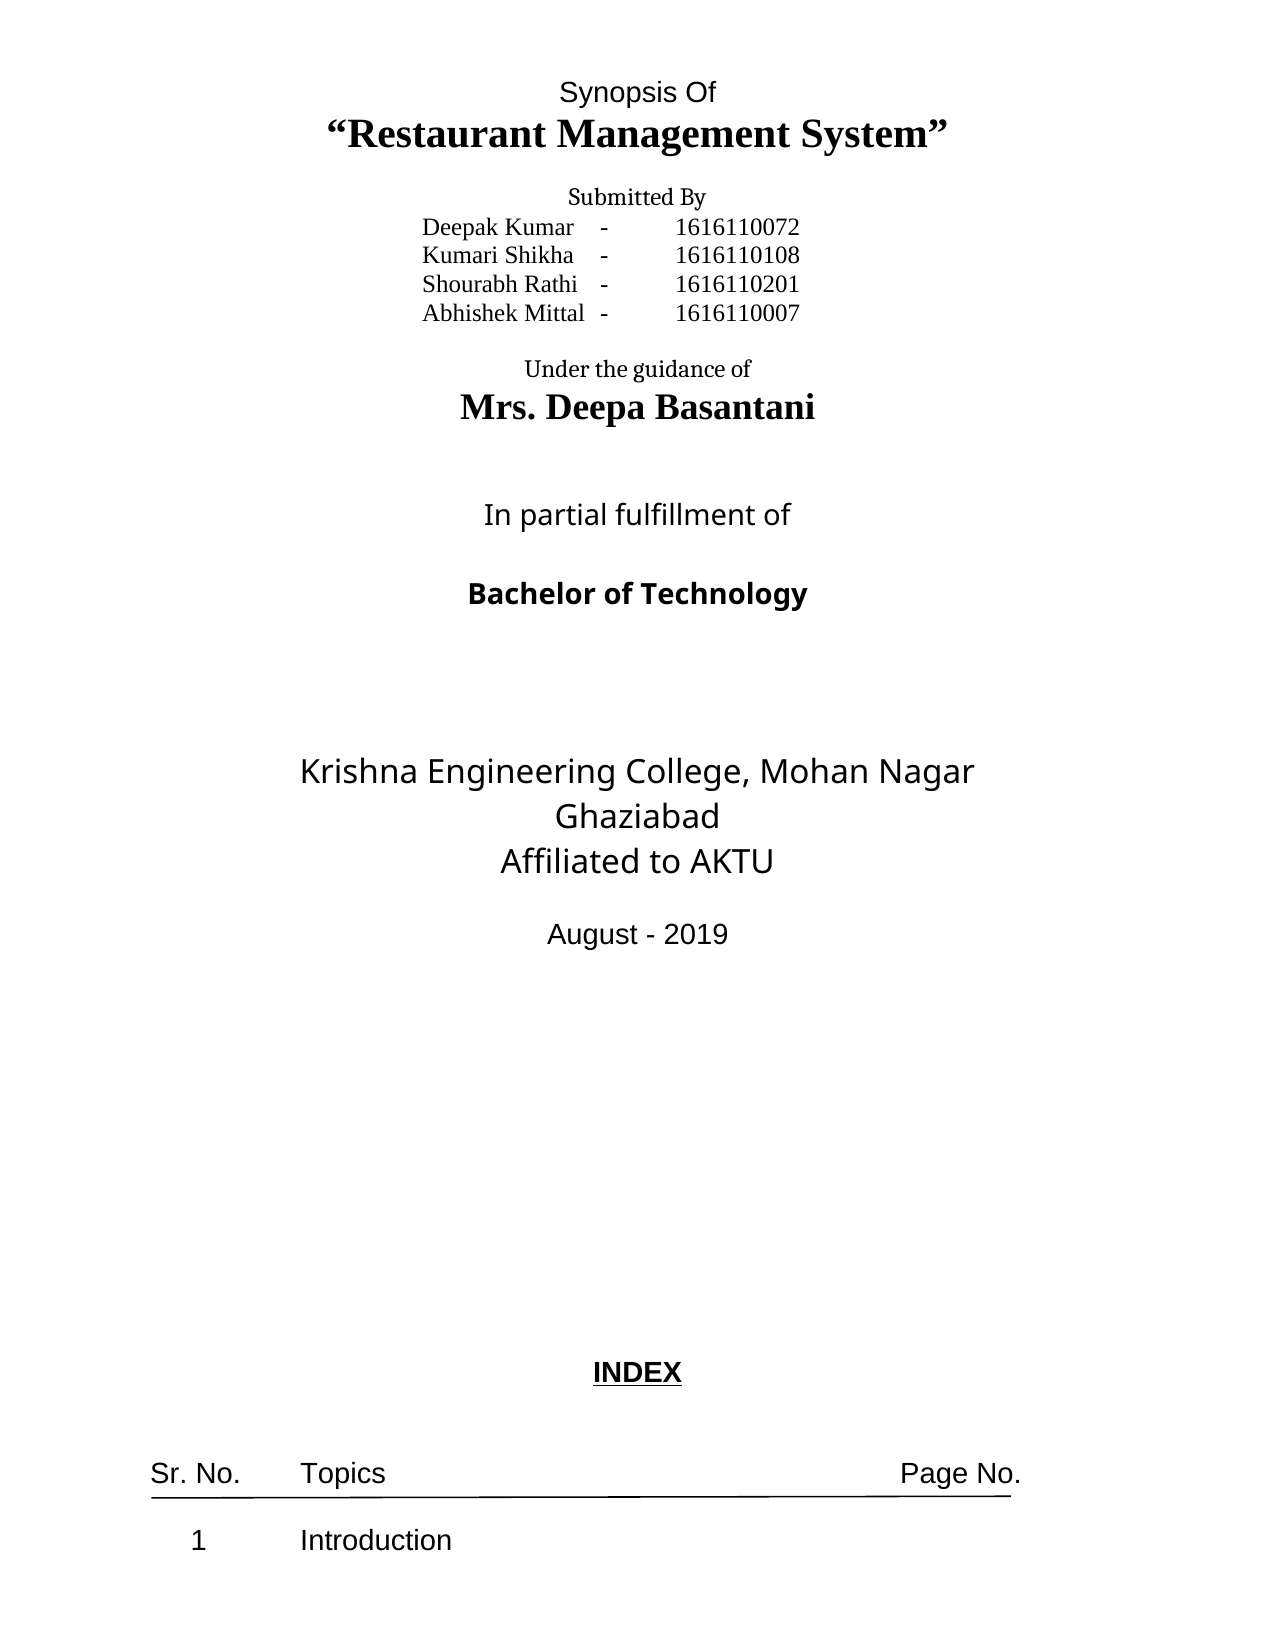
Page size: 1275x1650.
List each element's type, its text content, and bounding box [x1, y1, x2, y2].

text Abhishek Mittal - 1616110007 [422, 298, 1125, 327]
text Synopsis Of [150, 75, 1125, 108]
text Under the guidance of [150, 355, 1125, 384]
text August - 2019 [150, 917, 1125, 951]
text INDEX [150, 1355, 1125, 1389]
text Shourabh Rathi - 1616110201 [422, 269, 1125, 298]
text “Restaurant Management System” [150, 108, 1125, 156]
text Bachelor of Technology [150, 574, 1125, 613]
text Affiliated to AKTU [150, 838, 1125, 884]
text Krishna Engineering College, Mohan Nagar [150, 747, 1125, 793]
text 1 Introduction [150, 1523, 1125, 1557]
text Mrs. Deepa Basantani [150, 384, 1125, 427]
text Deepak Kumar - 1616110072 [422, 212, 1125, 240]
text Sr. No. Topics Page No. [150, 1456, 1125, 1489]
text In partial fulfillment of [150, 494, 1125, 534]
text Submitted By [150, 183, 1125, 212]
text Ghaziabad [150, 793, 1125, 838]
text Kumari Shikha - 1616110108 [422, 240, 1125, 269]
